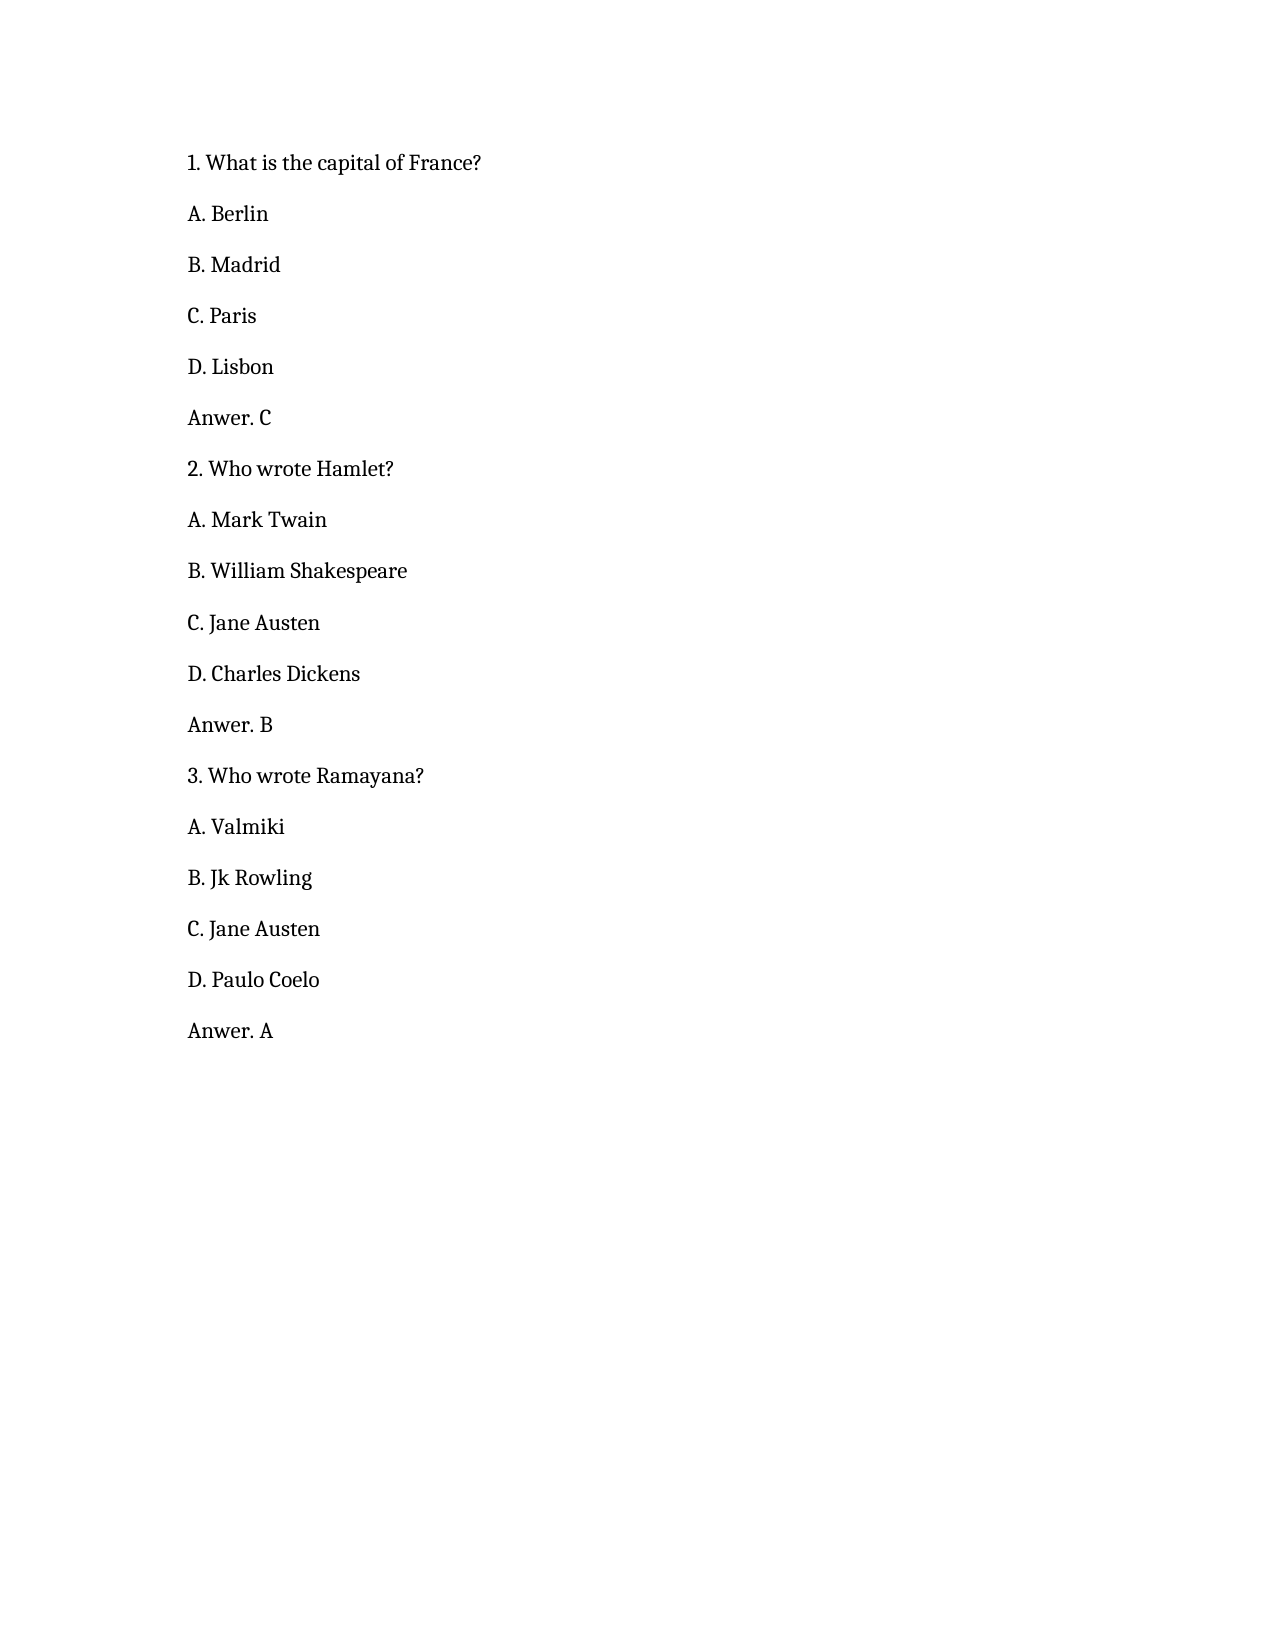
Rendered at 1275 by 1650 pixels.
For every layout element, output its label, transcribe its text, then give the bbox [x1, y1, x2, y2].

text D. Lisbon [187, 354, 1087, 381]
text 3. Who wrote Ramayana? [187, 762, 1087, 789]
text A. Mark Twain [187, 507, 1087, 534]
text B. Jk Rowling [187, 864, 1087, 891]
text 2. Who wrote Hamlet? [187, 456, 1087, 483]
text C. Jane Austen [187, 609, 1087, 636]
text A. Berlin [187, 201, 1087, 227]
text D. Charles Dickens [187, 660, 1087, 687]
text B. Madrid [187, 252, 1087, 278]
text C. Paris [187, 303, 1087, 329]
text Anwer. A [187, 1018, 1087, 1044]
text Anwer. C [187, 405, 1087, 432]
text C. Jane Austen [187, 916, 1087, 942]
text Anwer. B [187, 711, 1087, 738]
text B. William Shakespeare [187, 558, 1087, 585]
text D. Paulo Coelo [187, 967, 1087, 993]
text 1. What is the capital of France? [187, 150, 1087, 176]
text A. Valmiki [187, 813, 1087, 840]
